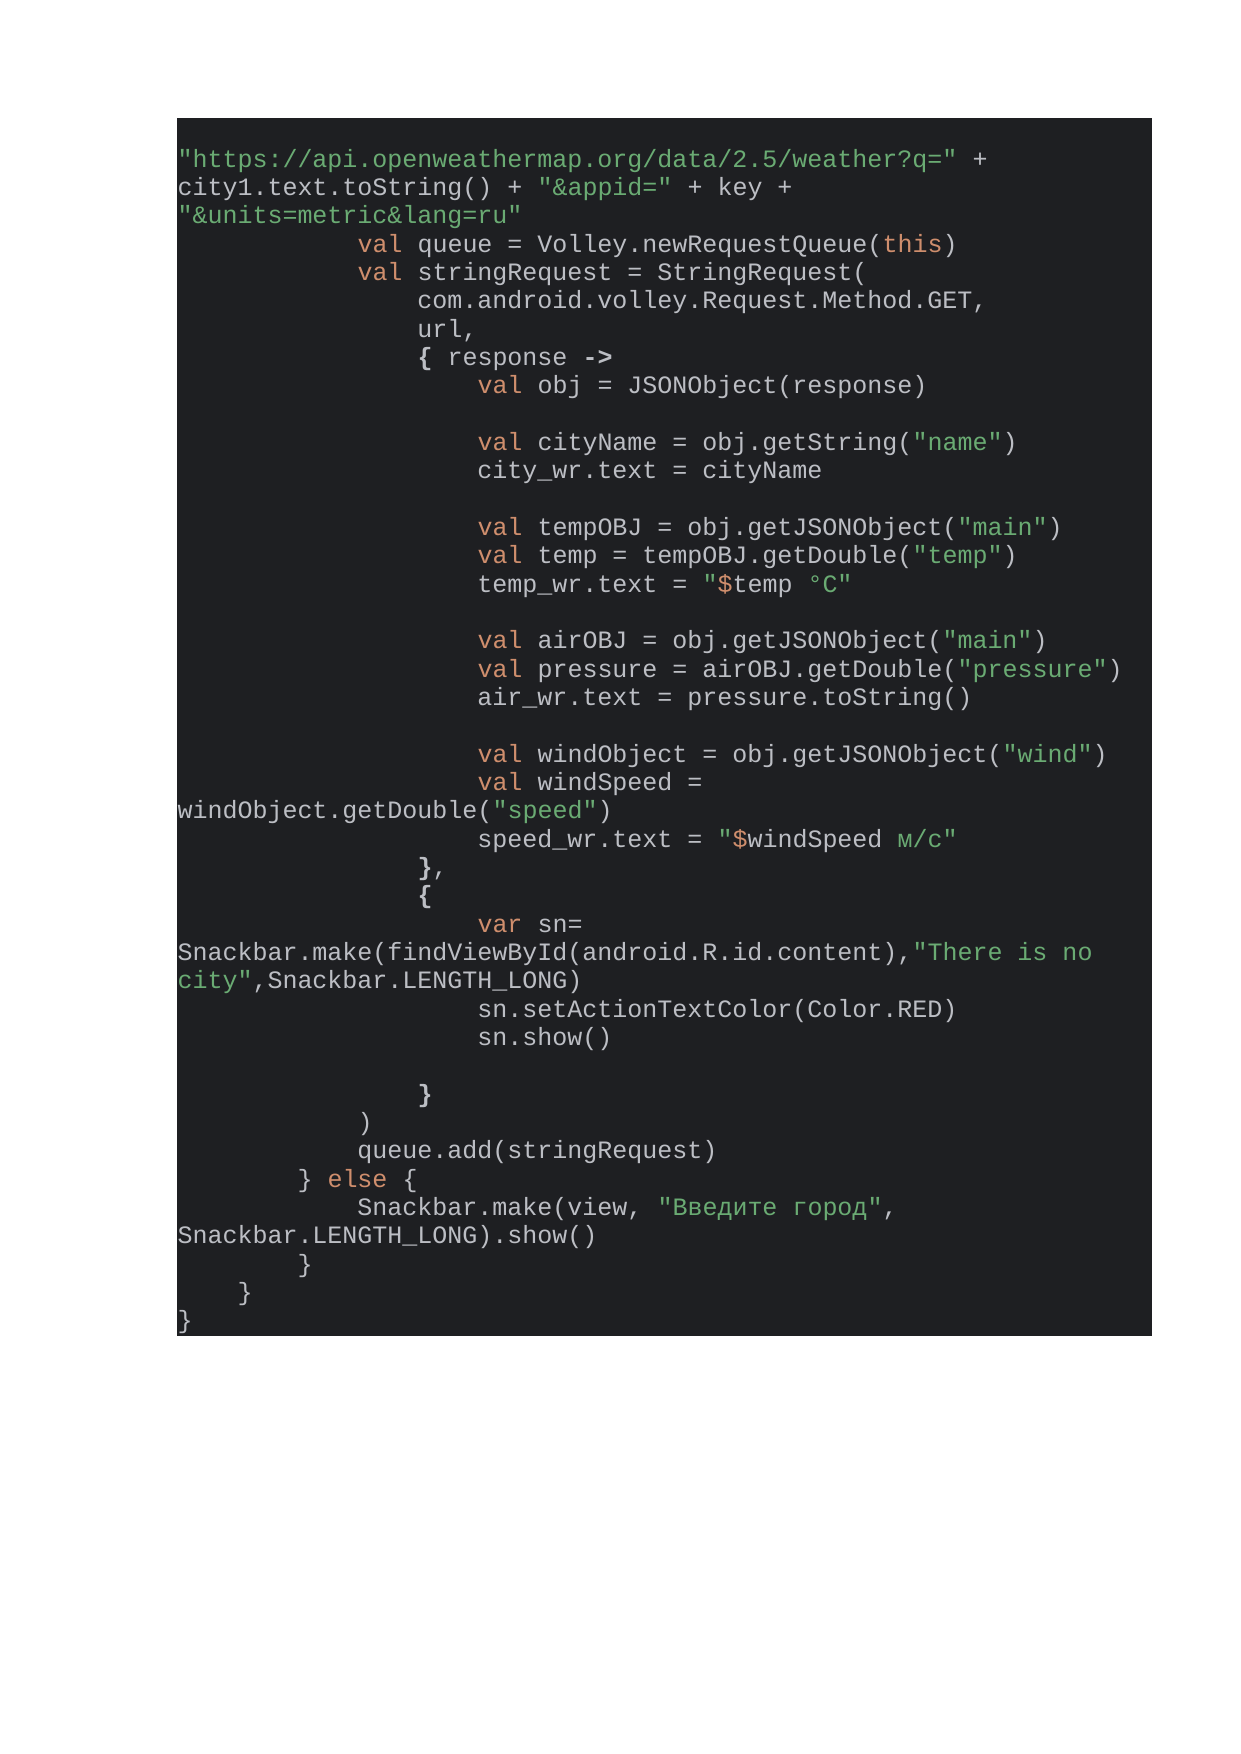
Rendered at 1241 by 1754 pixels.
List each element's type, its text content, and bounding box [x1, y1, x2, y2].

text } [177, 1308, 1152, 1336]
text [177, 118, 1152, 1308]
